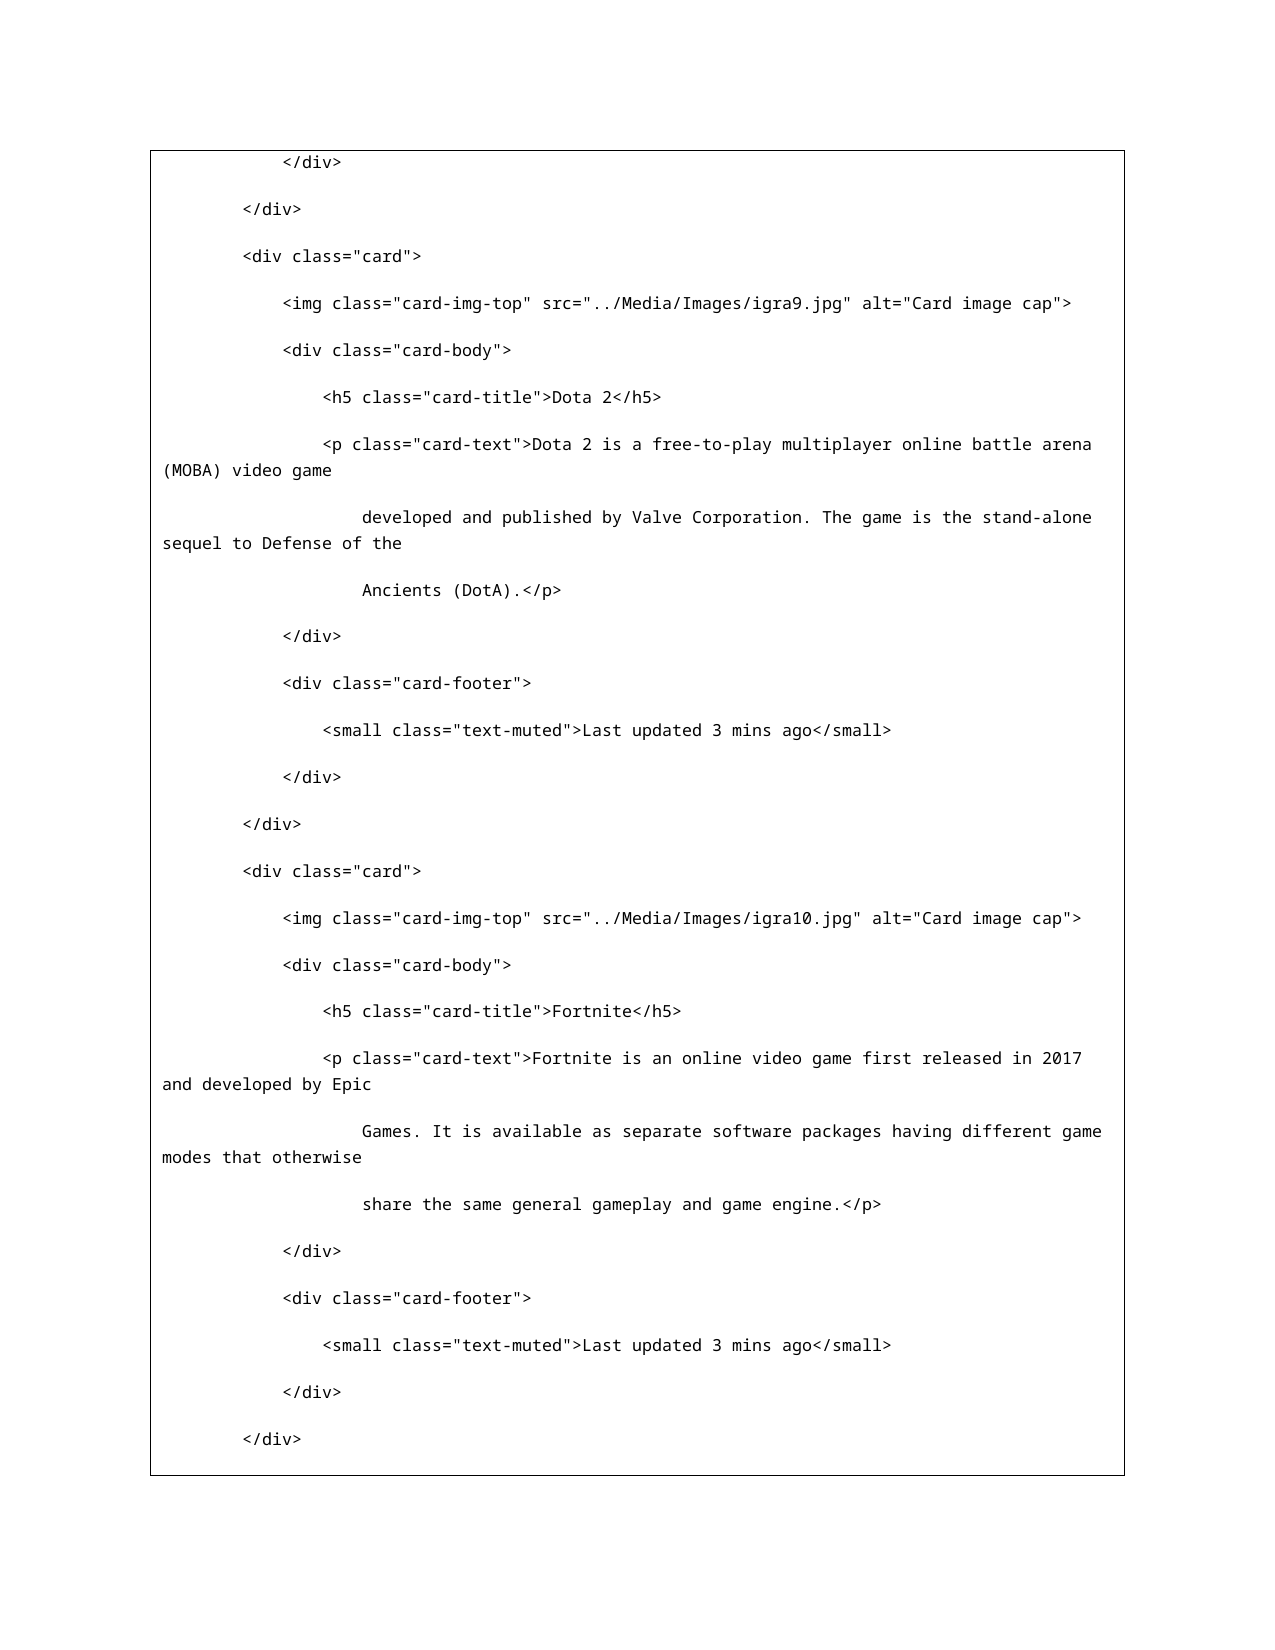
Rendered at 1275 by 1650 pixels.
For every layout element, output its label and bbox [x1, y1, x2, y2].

table_header [151, 151, 1124, 1474]
